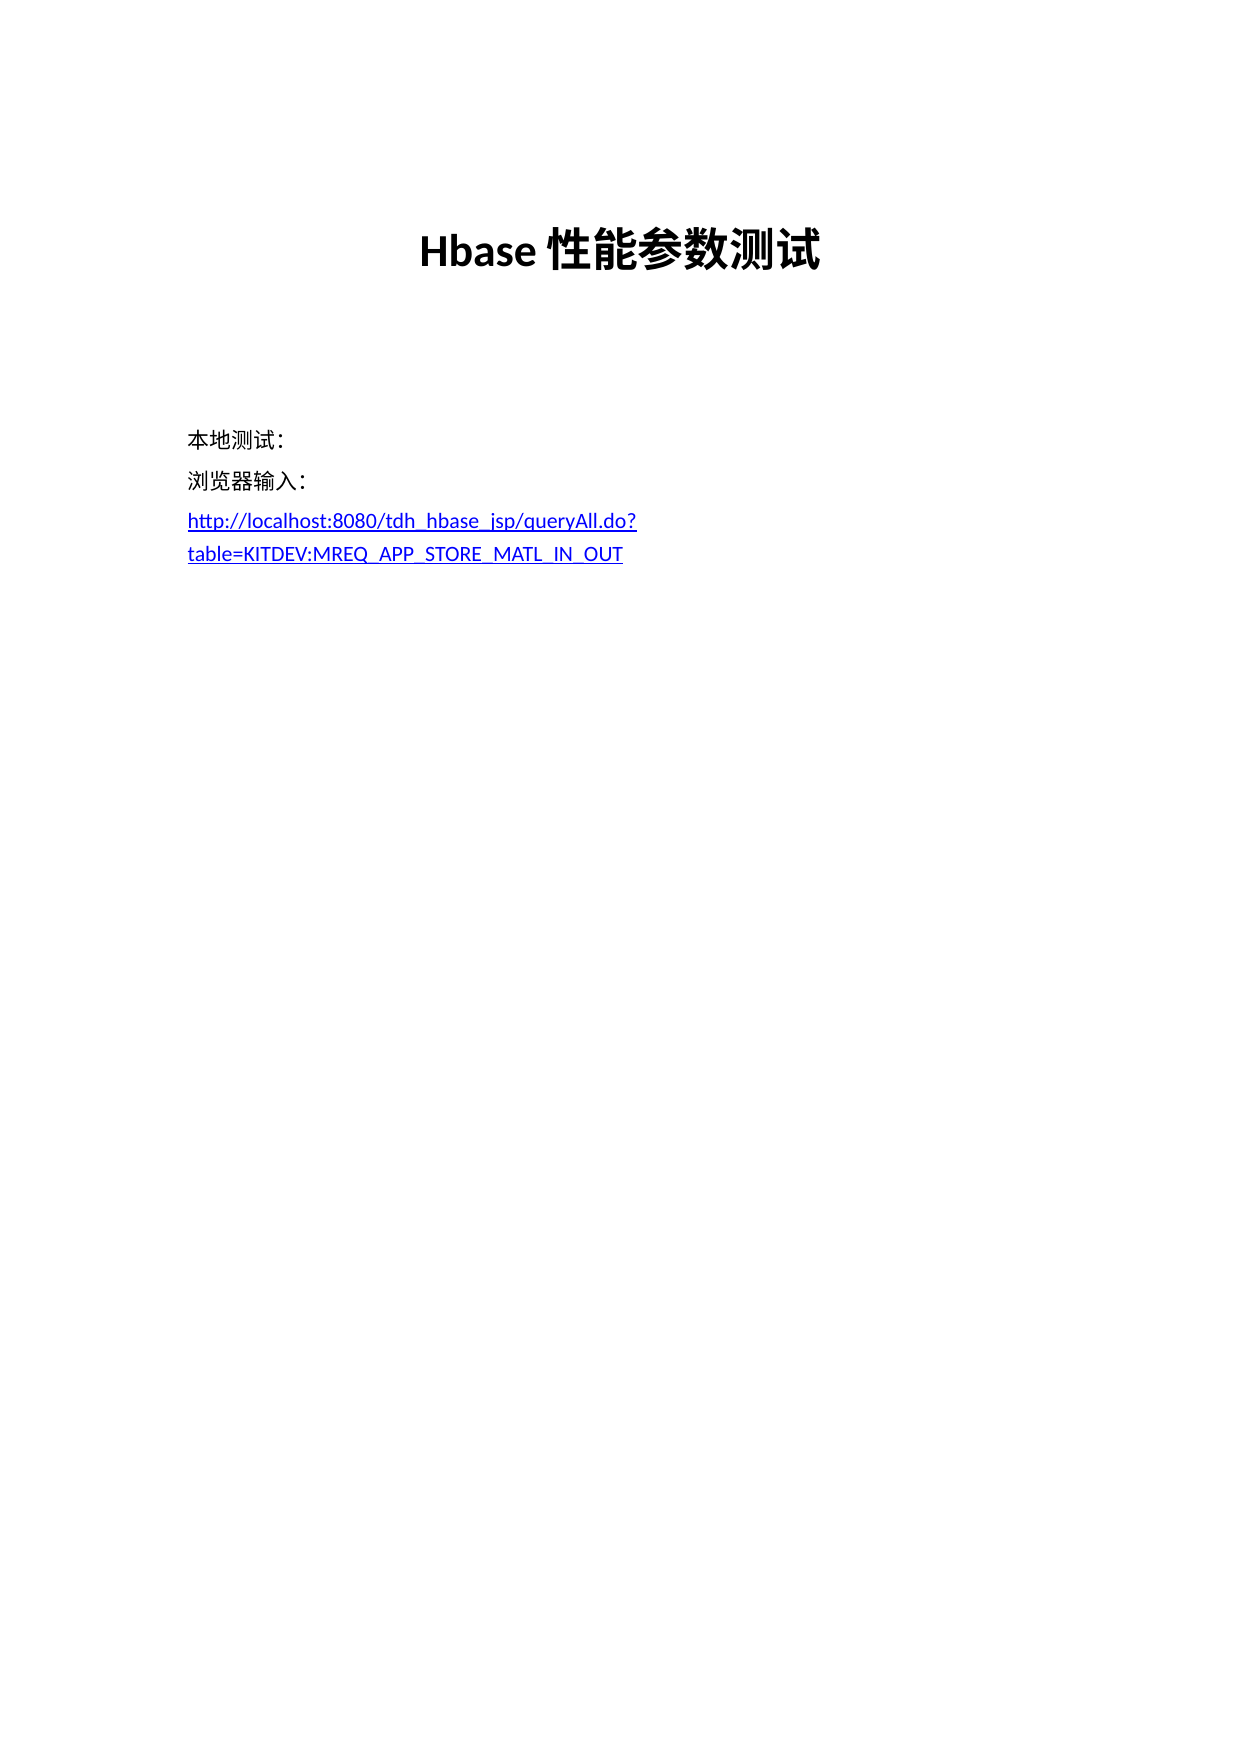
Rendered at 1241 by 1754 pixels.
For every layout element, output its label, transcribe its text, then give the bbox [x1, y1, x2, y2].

text 本地测试： [187, 423, 1053, 455]
subtitle Hbase性能参数测试 [187, 197, 1053, 295]
text 浏览器输入： [187, 464, 1053, 496]
text http://localhost:8080/tdh_hbase_jsp/queryAll.do?table=KITDEV:MREQ_APP_STORE_MATL_IN_OUT [187, 504, 1053, 569]
